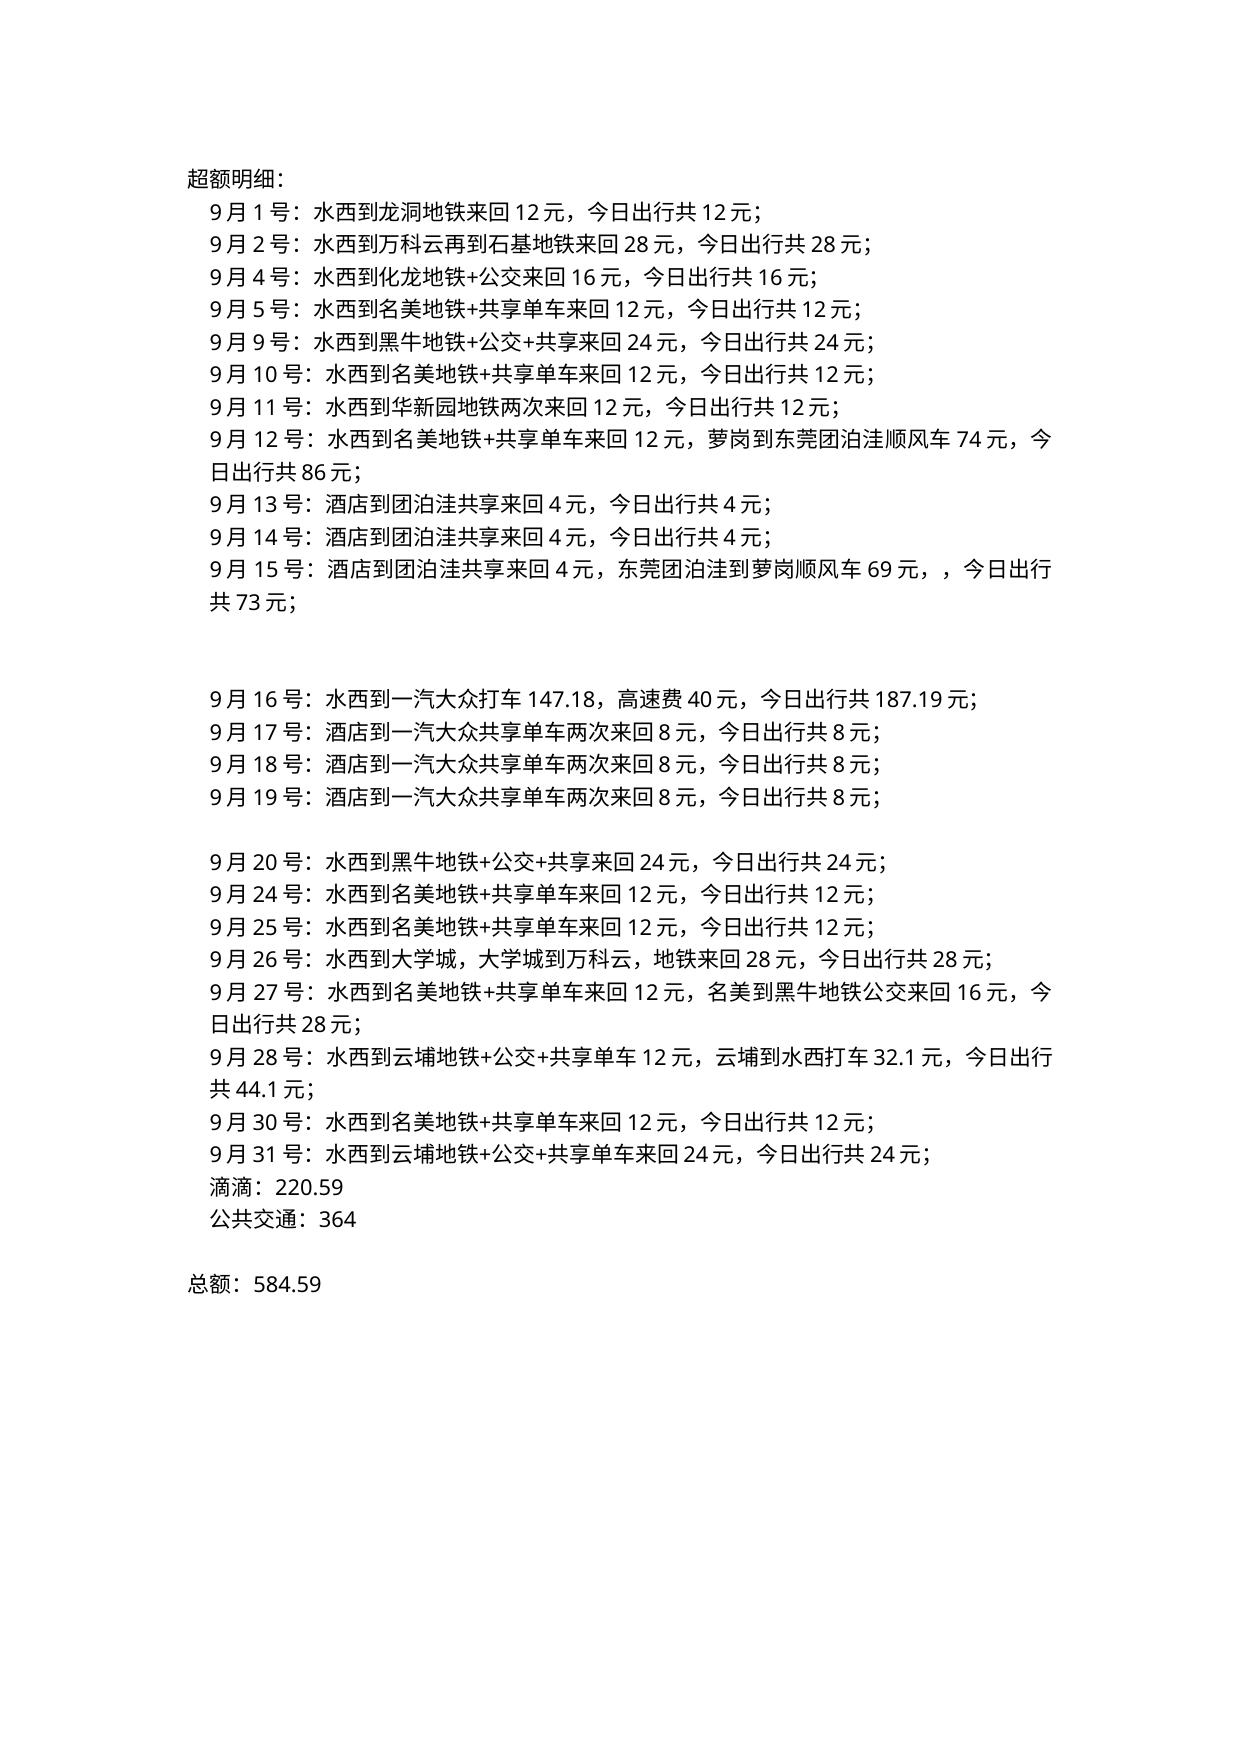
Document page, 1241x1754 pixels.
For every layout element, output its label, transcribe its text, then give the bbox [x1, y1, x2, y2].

text 9月28号：水西到云埔地铁+公交+共享单车12元，云埔到水西打车32.1元，今日出行共44.1元； [209, 1039, 1053, 1104]
text 9月31号：水西到云埔地铁+公交+共享单车来回24元，今日出行共24元； [209, 1137, 1053, 1169]
text 公共交通：364 [187, 1202, 1053, 1234]
text 9月17号：酒店到一汽大众共享单车两次来回8元，今日出行共8元； [209, 714, 1053, 747]
text 9月1号：水西到龙洞地铁来回12元，今日出行共12元； [209, 194, 1053, 227]
text 9月20号：水西到黑牛地铁+公交+共享来回24元，今日出行共24元； [209, 844, 1053, 877]
text 超额明细： [187, 162, 1053, 194]
text 9月24号：水西到名美地铁+共享单车来回12元，今日出行共12元； [209, 877, 1053, 909]
text 9月11号：水西到华新园地铁两次来回12元，今日出行共12元； [209, 389, 1053, 422]
text 9月18号：酒店到一汽大众共享单车两次来回8元，今日出行共8元； [209, 747, 1053, 779]
text 9月2号：水西到万科云再到石基地铁来回28元，今日出行共28元； [209, 227, 1053, 259]
text 9月10号：水西到名美地铁+共享单车来回12元，今日出行共12元； [209, 357, 1053, 389]
text 9月5号：水西到名美地铁+共享单车来回12元，今日出行共12元； [209, 292, 1053, 324]
text 9月12号：水西到名美地铁+共享单车来回12元，萝岗到东莞团泊洼顺风车74元，今日出行共86元； [209, 422, 1053, 487]
text 滴滴：220.59 [209, 1169, 1053, 1202]
text 9月15号：酒店到团泊洼共享来回4元，东莞团泊洼到萝岗顺风车69元，，今日出行共73元； [209, 552, 1053, 617]
text 9月19号：酒店到一汽大众共享单车两次来回8元，今日出行共8元； [209, 779, 1053, 812]
text 9月4号：水西到化龙地铁+公交来回16元，今日出行共16元； [209, 259, 1053, 292]
text 9月9号：水西到黑牛地铁+公交+共享来回24元，今日出行共24元； [209, 324, 1053, 357]
text 9月30号：水西到名美地铁+共享单车来回12元，今日出行共12元； [209, 1104, 1053, 1137]
text 9月26号：水西到大学城，大学城到万科云，地铁来回28元，今日出行共28元； [209, 942, 1053, 974]
text 9月16号：水西到一汽大众打车147.18，高速费40元，今日出行共187.19元； [209, 682, 1053, 714]
text 9月14号：酒店到团泊洼共享来回4元，今日出行共4元； [209, 519, 1053, 552]
text 9月27号：水西到名美地铁+共享单车来回12元，名美到黑牛地铁公交来回16元，今日出行共28元； [209, 974, 1053, 1039]
text 9月25号：水西到名美地铁+共享单车来回12元，今日出行共12元； [209, 909, 1053, 942]
text 总额：584.59 [187, 1267, 1053, 1299]
text 9月13号：酒店到团泊洼共享来回4元，今日出行共4元； [209, 487, 1053, 519]
